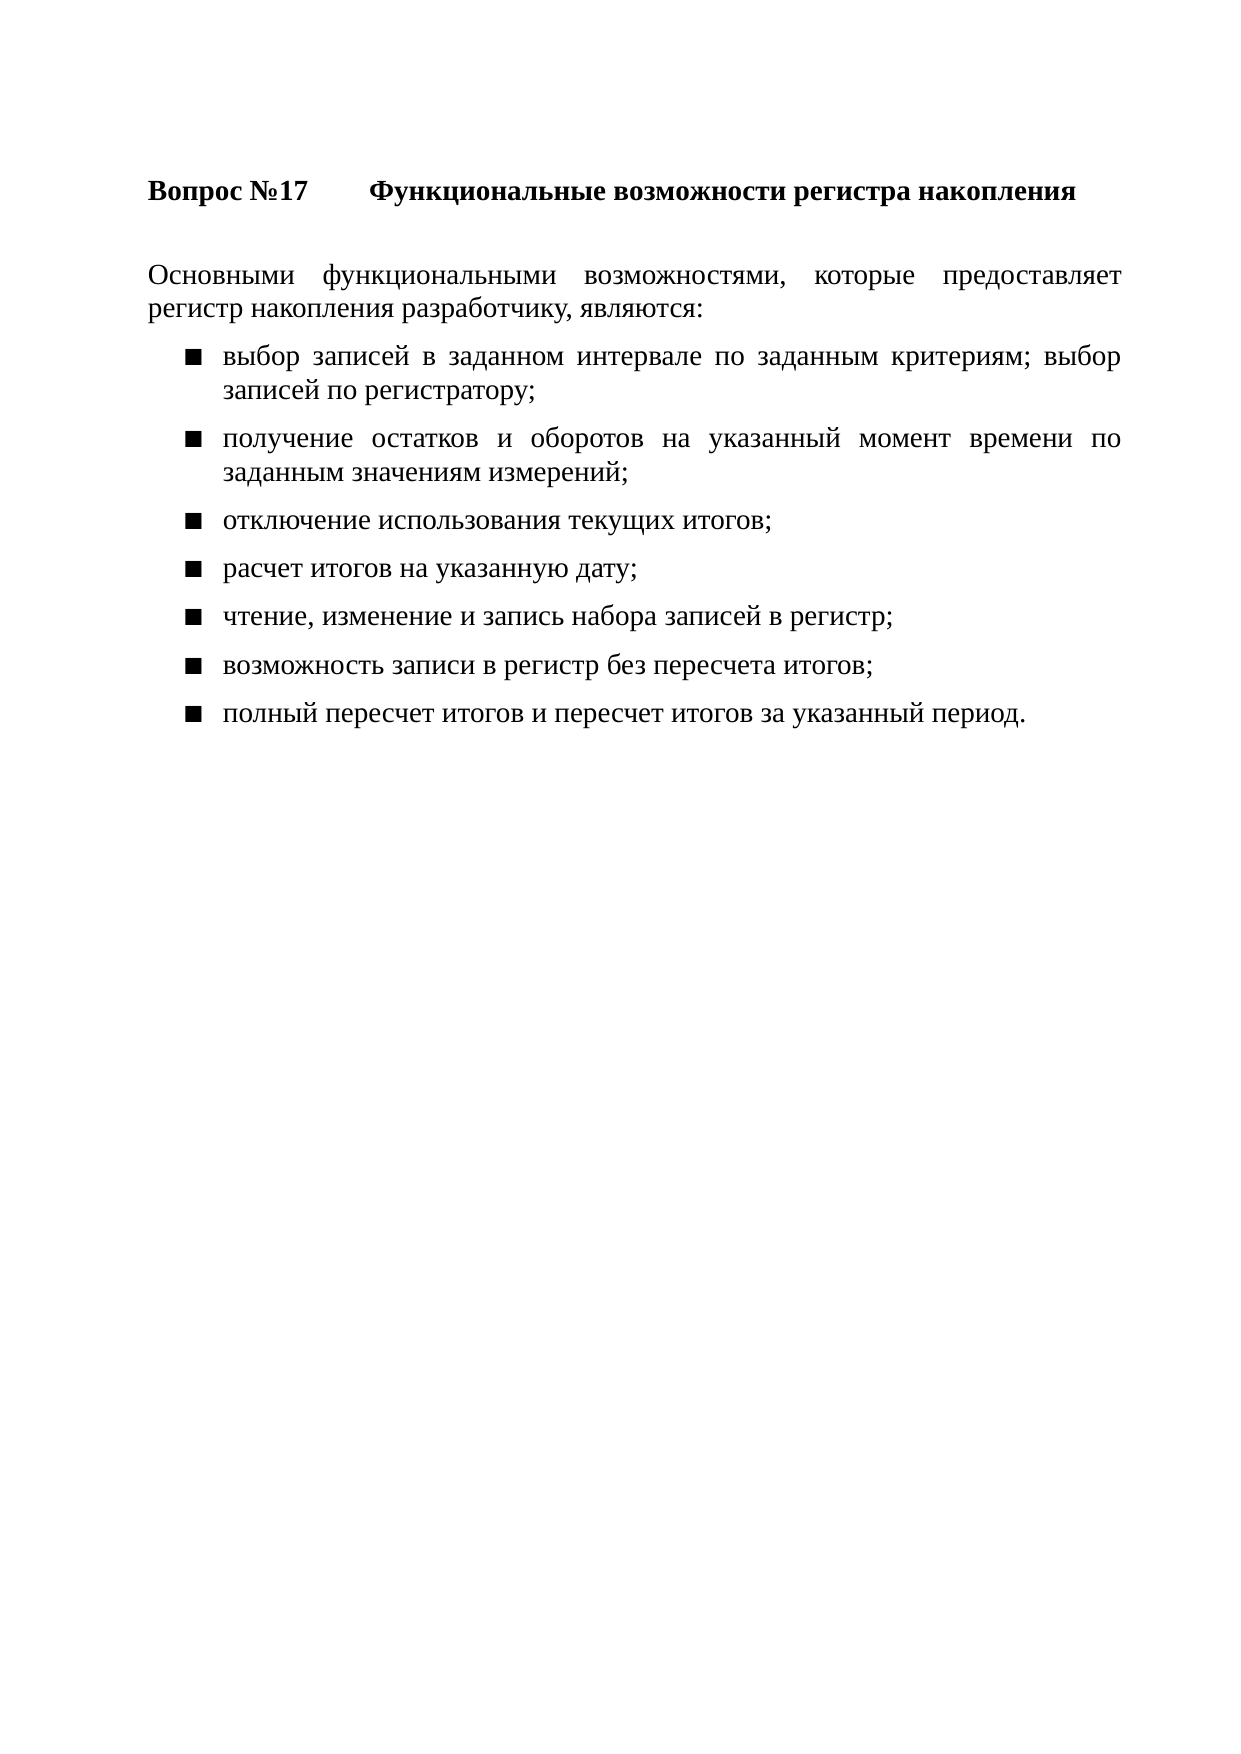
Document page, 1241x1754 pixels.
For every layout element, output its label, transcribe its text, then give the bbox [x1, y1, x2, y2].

list выбор записей в заданном интервале по заданным критериям; выбор записей по регистратору; [185, 338, 1122, 406]
list чтение, изменение и запись набора записей в регистр; [185, 598, 1122, 632]
text Основными функциональными возможностями, которые предоставляет регистр накопления разработчику, являются: [148, 257, 1122, 324]
list отключение использования текущих итогов; [185, 502, 1122, 536]
list расчет итогов на указанную дату; [185, 550, 1122, 584]
list полный пересчет итогов и пересчет итогов за указанный период. [185, 695, 1122, 729]
list получение остатков и оборотов на указанный момент времени по заданным значениям измерений; [185, 420, 1122, 487]
subtitle Вопрос №17 Функциональные возможности регистра накопления [148, 173, 1122, 206]
list возможность записи в регистр без пересчета итогов; [185, 647, 1122, 680]
